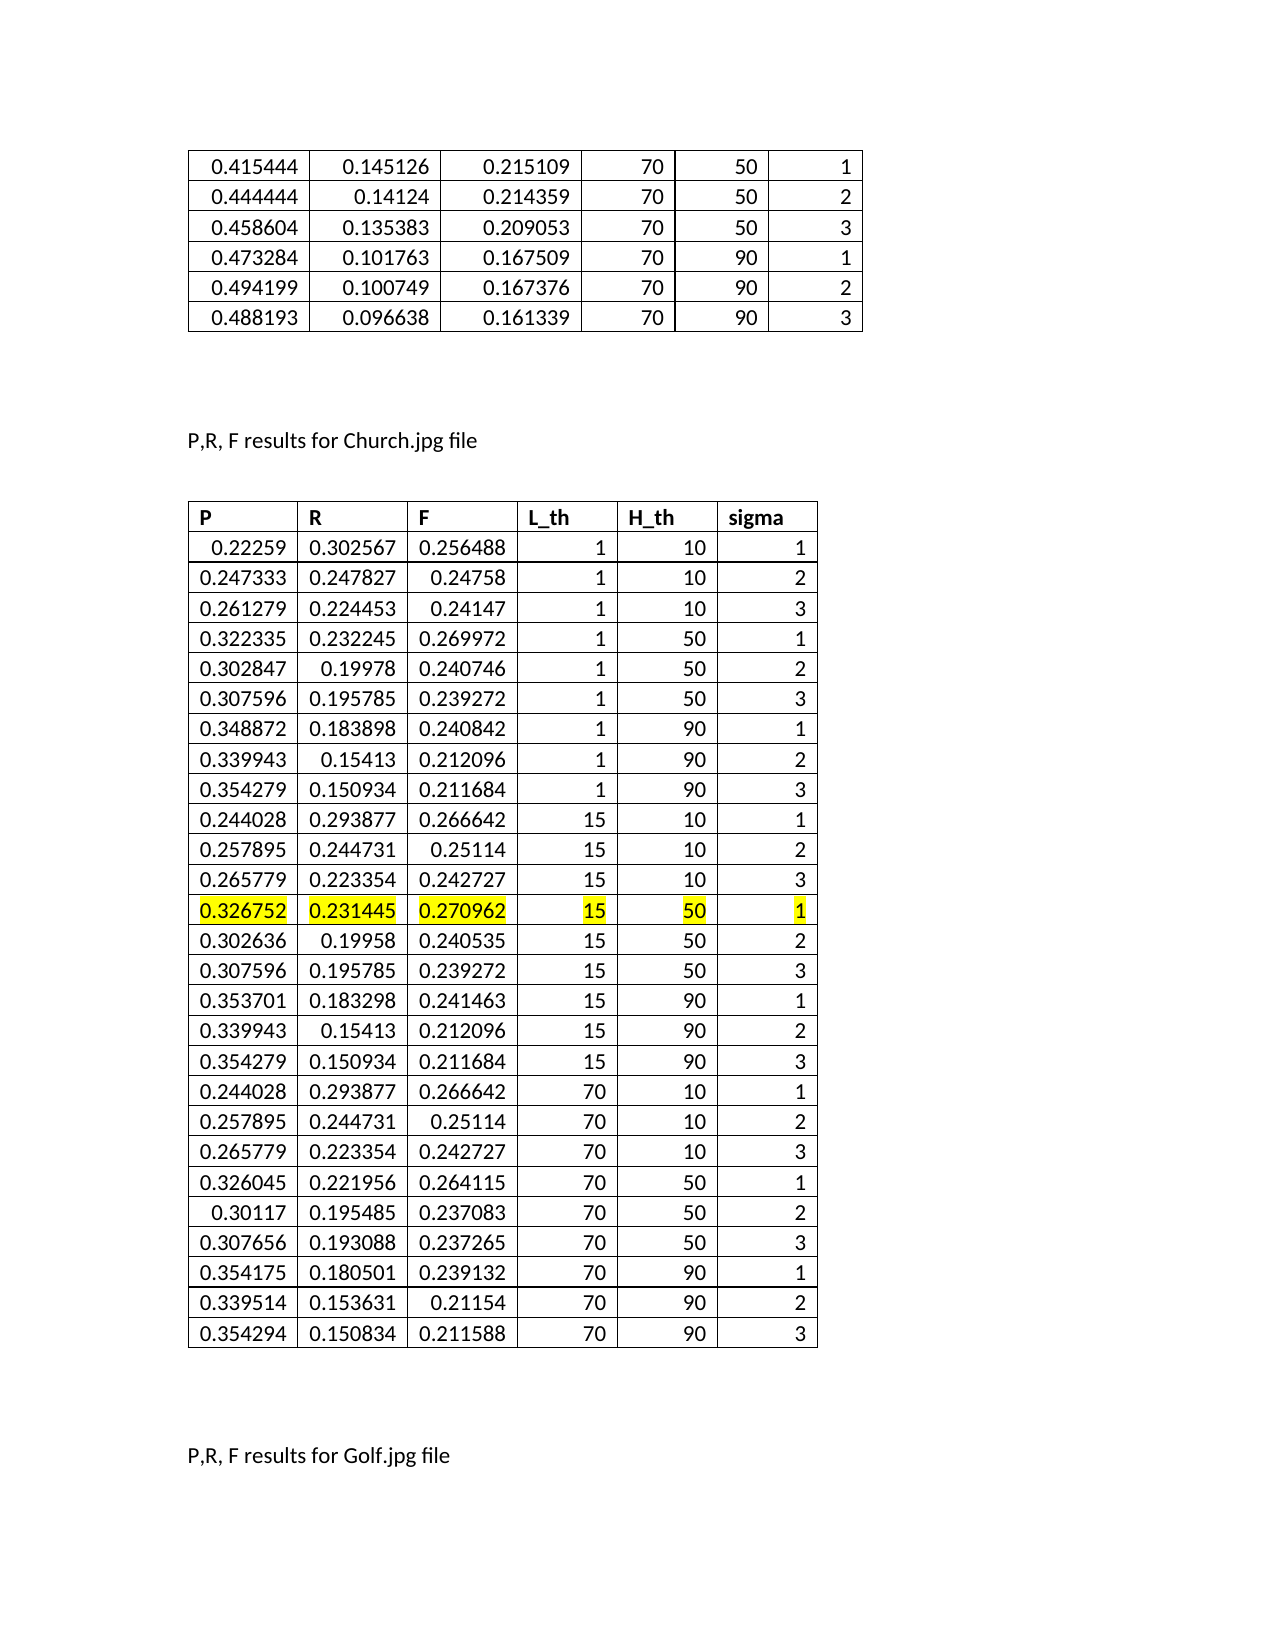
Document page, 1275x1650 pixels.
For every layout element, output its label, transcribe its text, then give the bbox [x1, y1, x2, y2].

table_cell 0.326045 [189, 1167, 297, 1196]
table_cell 3 [718, 1227, 817, 1256]
table_cell 10 [618, 1076, 717, 1105]
table_cell 2 [718, 744, 817, 773]
table_cell 2 [769, 272, 862, 301]
table_cell 1 [769, 151, 862, 180]
table_cell 90 [618, 985, 717, 1014]
table_cell 50 [618, 623, 717, 652]
table_cell 0.096638 [310, 302, 440, 331]
table_cell 1 [718, 714, 817, 743]
table_cell 0.302567 [298, 532, 407, 561]
table_cell 90 [618, 1046, 717, 1075]
table_cell 1 [518, 532, 617, 561]
table_cell 0.293877 [298, 804, 407, 833]
table_cell 70 [518, 1136, 617, 1166]
table_cell 50 [618, 1197, 717, 1226]
table_cell 90 [618, 774, 717, 803]
table_header sigma [718, 502, 817, 531]
table_header H_th [618, 502, 717, 531]
table_cell 10 [618, 834, 717, 863]
table_cell 0.270962 [408, 895, 517, 924]
table_cell 0.354294 [189, 1318, 297, 1347]
table_cell 0.153631 [298, 1288, 407, 1317]
table_cell 0.458604 [189, 211, 309, 241]
table_cell 0.244731 [298, 834, 407, 863]
table_cell 10 [618, 563, 717, 592]
table_cell 50 [676, 151, 768, 180]
table_cell 10 [618, 532, 717, 561]
table_cell 2 [718, 1197, 817, 1226]
table_cell 15 [518, 895, 617, 924]
table_cell 0.302847 [189, 653, 297, 682]
table_cell 15 [518, 865, 617, 894]
table_cell 0.239272 [408, 683, 517, 712]
table_header L_th [518, 502, 617, 531]
table_cell 10 [618, 593, 717, 622]
table_cell 2 [718, 834, 817, 863]
table_cell 50 [618, 683, 717, 712]
table_cell 90 [618, 1016, 717, 1045]
table_cell 50 [618, 955, 717, 984]
table_cell 2 [769, 181, 862, 210]
table_cell 0.266642 [408, 1076, 517, 1105]
table_cell 0.150934 [298, 774, 407, 803]
table_cell 0.15413 [298, 1016, 407, 1045]
table_cell 0.14124 [310, 181, 440, 210]
table_cell 90 [618, 1257, 717, 1286]
table_cell 0.161339 [441, 302, 581, 331]
table_cell 70 [518, 1167, 617, 1196]
table_cell 1 [518, 683, 617, 712]
table_cell 1 [718, 985, 817, 1014]
table_cell 70 [582, 211, 674, 241]
table_cell 2 [718, 563, 817, 592]
table_cell 70 [582, 151, 674, 180]
table_cell 0.265779 [189, 1136, 297, 1166]
table_cell 0.211588 [408, 1318, 517, 1347]
table_cell 15 [518, 804, 617, 833]
table_cell 0.24758 [408, 563, 517, 592]
table_cell 2 [718, 1288, 817, 1317]
table_cell 0.25114 [408, 1106, 517, 1135]
table_cell 0.444444 [189, 181, 309, 210]
table_cell 15 [518, 834, 617, 863]
table_cell 1 [769, 242, 862, 271]
table_cell 2 [718, 1016, 817, 1045]
table_cell 70 [518, 1076, 617, 1105]
table_cell 0.135383 [310, 211, 440, 241]
table_cell 0.265779 [189, 865, 297, 894]
table_cell 0.193088 [298, 1227, 407, 1256]
table_cell 0.494199 [189, 272, 309, 301]
table_cell 1 [718, 1076, 817, 1105]
table_cell 1 [718, 1257, 817, 1286]
table_cell 0.180501 [298, 1257, 407, 1286]
table_cell 70 [518, 1288, 617, 1317]
table_cell 0.241463 [408, 985, 517, 1014]
table_cell 50 [618, 925, 717, 954]
text P,R, F results for Church.jpg file [187, 426, 1087, 454]
table_cell 1 [718, 895, 817, 924]
table_cell 0.214359 [441, 181, 581, 210]
table_cell 0.240746 [408, 653, 517, 682]
table_cell 0.239132 [408, 1257, 517, 1286]
table_cell 0.195485 [298, 1197, 407, 1226]
table_cell 0.354279 [189, 774, 297, 803]
table_header F [408, 502, 517, 531]
table_cell 90 [618, 1318, 717, 1347]
table_cell 0.167509 [441, 242, 581, 271]
table_cell 0.339943 [189, 1016, 297, 1045]
table_cell 0.242727 [408, 1136, 517, 1166]
table_cell 0.269972 [408, 623, 517, 652]
table_cell 10 [618, 1136, 717, 1166]
table_cell 0.339943 [189, 744, 297, 773]
table_cell 0.244731 [298, 1106, 407, 1135]
table_cell 15 [518, 985, 617, 1014]
table_cell 3 [718, 593, 817, 622]
table_cell 70 [518, 1257, 617, 1286]
table_cell 3 [718, 774, 817, 803]
table_cell 0.293877 [298, 1076, 407, 1105]
table_cell 0.242727 [408, 865, 517, 894]
table_cell 90 [676, 302, 768, 331]
text P,R, F results for Golf.jpg file [187, 1442, 1087, 1469]
table_cell 0.237083 [408, 1197, 517, 1226]
table_cell 1 [718, 1167, 817, 1196]
table_cell 70 [582, 242, 674, 271]
table_cell 10 [618, 804, 717, 833]
table_cell 2 [718, 1106, 817, 1135]
table_cell 10 [618, 865, 717, 894]
table_cell 0.415444 [189, 151, 309, 180]
table_cell 0.211684 [408, 1046, 517, 1075]
table_cell 50 [676, 181, 768, 210]
table_cell 0.473284 [189, 242, 309, 271]
table_cell 0.354175 [189, 1257, 297, 1286]
table_cell 0.239272 [408, 955, 517, 984]
table_cell 0.256488 [408, 532, 517, 561]
table_cell 0.183298 [298, 985, 407, 1014]
table_cell 0.244028 [189, 1076, 297, 1105]
table_cell 1 [518, 623, 617, 652]
table_cell 0.257895 [189, 834, 297, 863]
table_cell 0.183898 [298, 714, 407, 743]
table_cell 0.150934 [298, 1046, 407, 1075]
table_cell 1 [518, 593, 617, 622]
table_cell 70 [518, 1197, 617, 1226]
table_cell 1 [718, 804, 817, 833]
table_cell 0.348872 [189, 714, 297, 743]
table_cell 1 [518, 653, 617, 682]
table_cell 10 [618, 1106, 717, 1135]
table_cell 15 [518, 925, 617, 954]
table_cell 0.488193 [189, 302, 309, 331]
table_cell 0.195785 [298, 683, 407, 712]
table_cell 3 [769, 211, 862, 241]
table_cell 0.19958 [298, 925, 407, 954]
table_cell 1 [718, 623, 817, 652]
table_cell 0.307656 [189, 1227, 297, 1256]
table_cell 0.237265 [408, 1227, 517, 1256]
table_cell 0.209053 [441, 211, 581, 241]
table_cell 90 [618, 744, 717, 773]
table_cell 0.307596 [189, 683, 297, 712]
table_cell 3 [718, 683, 817, 712]
table_cell 1 [518, 744, 617, 773]
table_cell 50 [618, 653, 717, 682]
table_cell 70 [518, 1318, 617, 1347]
table_header P [189, 502, 297, 531]
table_cell 3 [718, 865, 817, 894]
table_cell 0.15413 [298, 744, 407, 773]
table_cell 50 [676, 211, 768, 241]
table_cell 0.257895 [189, 1106, 297, 1135]
table_cell 0.231445 [298, 895, 407, 924]
table_cell 0.223354 [298, 865, 407, 894]
table_cell 0.302636 [189, 925, 297, 954]
table_cell 0.240842 [408, 714, 517, 743]
table_cell 0.224453 [298, 593, 407, 622]
table_cell 50 [618, 1167, 717, 1196]
table_cell 15 [518, 1016, 617, 1045]
table_cell 0.353701 [189, 985, 297, 1014]
table_cell 0.30117 [189, 1197, 297, 1226]
table_cell 3 [718, 1046, 817, 1075]
table_cell 0.326752 [189, 895, 297, 924]
table_cell 0.100749 [310, 272, 440, 301]
table_cell 50 [618, 1227, 717, 1256]
table_cell 0.266642 [408, 804, 517, 833]
table_cell 3 [769, 302, 862, 331]
table_cell 1 [518, 563, 617, 592]
table_cell 0.167376 [441, 272, 581, 301]
table_cell 0.101763 [310, 242, 440, 271]
table_cell 90 [618, 714, 717, 743]
table_cell 0.247333 [189, 563, 297, 592]
table_cell 0.223354 [298, 1136, 407, 1166]
table_cell 0.244028 [189, 804, 297, 833]
table_cell 0.25114 [408, 834, 517, 863]
table_cell 1 [518, 774, 617, 803]
table_cell 0.22259 [189, 532, 297, 561]
table_cell 0.261279 [189, 593, 297, 622]
table_cell 0.221956 [298, 1167, 407, 1196]
table_cell 0.339514 [189, 1288, 297, 1317]
table_cell 70 [582, 272, 674, 301]
table_cell 0.145126 [310, 151, 440, 180]
table_cell 3 [718, 1136, 817, 1166]
table_cell 0.19978 [298, 653, 407, 682]
table_cell 1 [518, 714, 617, 743]
table_cell 0.24147 [408, 593, 517, 622]
table_cell 90 [676, 272, 768, 301]
table_cell 0.21154 [408, 1288, 517, 1317]
table_cell 0.322335 [189, 623, 297, 652]
table_cell 0.195785 [298, 955, 407, 984]
table_cell 0.264115 [408, 1167, 517, 1196]
table_cell 70 [582, 302, 674, 331]
table_cell 0.307596 [189, 955, 297, 984]
table_cell 0.211684 [408, 774, 517, 803]
table_cell 0.240535 [408, 925, 517, 954]
table_cell 15 [518, 1046, 617, 1075]
table_cell 50 [618, 895, 717, 924]
table_cell 90 [676, 242, 768, 271]
table_cell 0.247827 [298, 563, 407, 592]
table_cell 0.215109 [441, 151, 581, 180]
table_cell 3 [718, 1318, 817, 1347]
table_header R [298, 502, 407, 531]
table_cell 2 [718, 925, 817, 954]
table_cell 15 [518, 955, 617, 984]
table_cell 70 [518, 1106, 617, 1135]
table_cell 70 [582, 181, 674, 210]
table_cell 90 [618, 1288, 717, 1317]
table_cell 0.150834 [298, 1318, 407, 1347]
table_cell 0.212096 [408, 1016, 517, 1045]
table_cell 0.232245 [298, 623, 407, 652]
table_cell 3 [718, 955, 817, 984]
table_cell 0.354279 [189, 1046, 297, 1075]
table_cell 0.212096 [408, 744, 517, 773]
table_cell 70 [518, 1227, 617, 1256]
table_cell 1 [718, 532, 817, 561]
table_cell 2 [718, 653, 817, 682]
